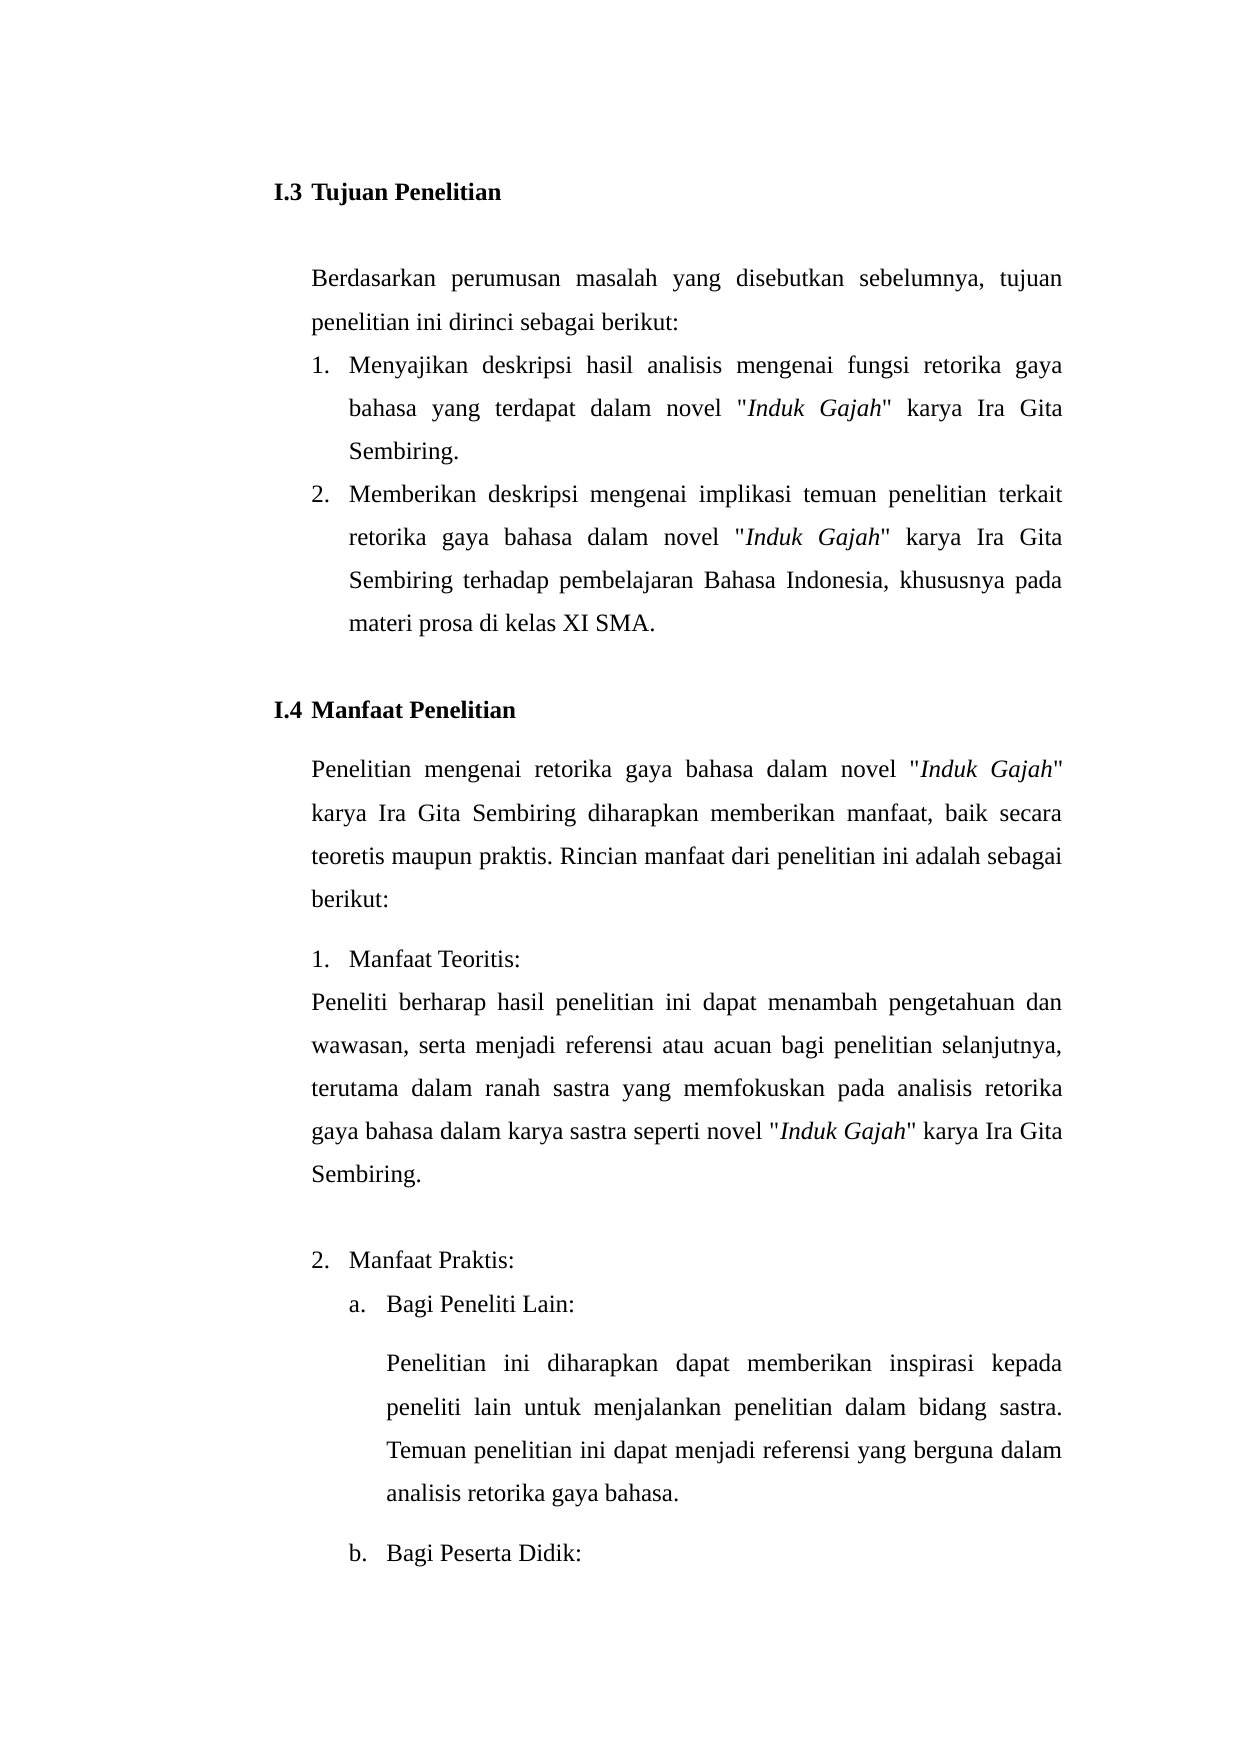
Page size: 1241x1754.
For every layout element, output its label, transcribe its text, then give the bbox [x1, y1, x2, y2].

list Tujuan Penelitian [274, 177, 1063, 206]
text Penelitian mengenai retorika gaya bahasa dalam novel "Induk Gajah" karya Ira Gita Sembiring diharapkan memberikan manfaat, baik secara teoretis maupun praktis. Rincian manfaat dari penelitian ini adalah sebagai berikut: [311, 754, 1063, 913]
list Peneliti berharap hasil penelitian ini dapat menambah pengetahuan dan wawasan, serta menjadi referensi atau acuan bagi penelitian selanjutnya, terutama dalam ranah sastra yang memfokuskan pada analisis retorika gaya bahasa dalam karya sastra seperti novel "Induk Gajah" karya Ira Gita Sembiring. [311, 987, 1063, 1188]
list Menyajikan deskripsi hasil analisis mengenai fungsi retorika gaya bahasa yang terdapat dalam novel "Induk Gajah" karya Ira Gita Sembiring. [311, 350, 1063, 465]
list Bagi Peneliti Lain: [349, 1289, 1063, 1317]
text Penelitian ini diharapkan dapat memberikan inspirasi kepada peneliti lain untuk menjalankan penelitian dalam bidang sastra. Temuan penelitian ini dapat menjadi referensi yang berguna dalam analisis retorika gaya bahasa. [386, 1348, 1063, 1507]
list Manfaat Penelitian [274, 695, 1063, 723]
list Berdasarkan perumusan masalah yang disebutkan sebelumnya, tujuan penelitian ini dirinci sebagai berikut: [311, 263, 1063, 335]
list Manfaat Praktis: [311, 1246, 1063, 1274]
list Bagi Peserta Didik: [349, 1538, 1063, 1566]
list Manfaat Teoritis: [311, 944, 1063, 972]
list Memberikan deskripsi mengenai implikasi temuan penelitian terkait retorika gaya bahasa dalam novel "Induk Gajah" karya Ira Gita Sembiring terhadap pembelajaran Bahasa Indonesia, khususnya pada materi prosa di kelas XI SMA. [311, 479, 1063, 637]
